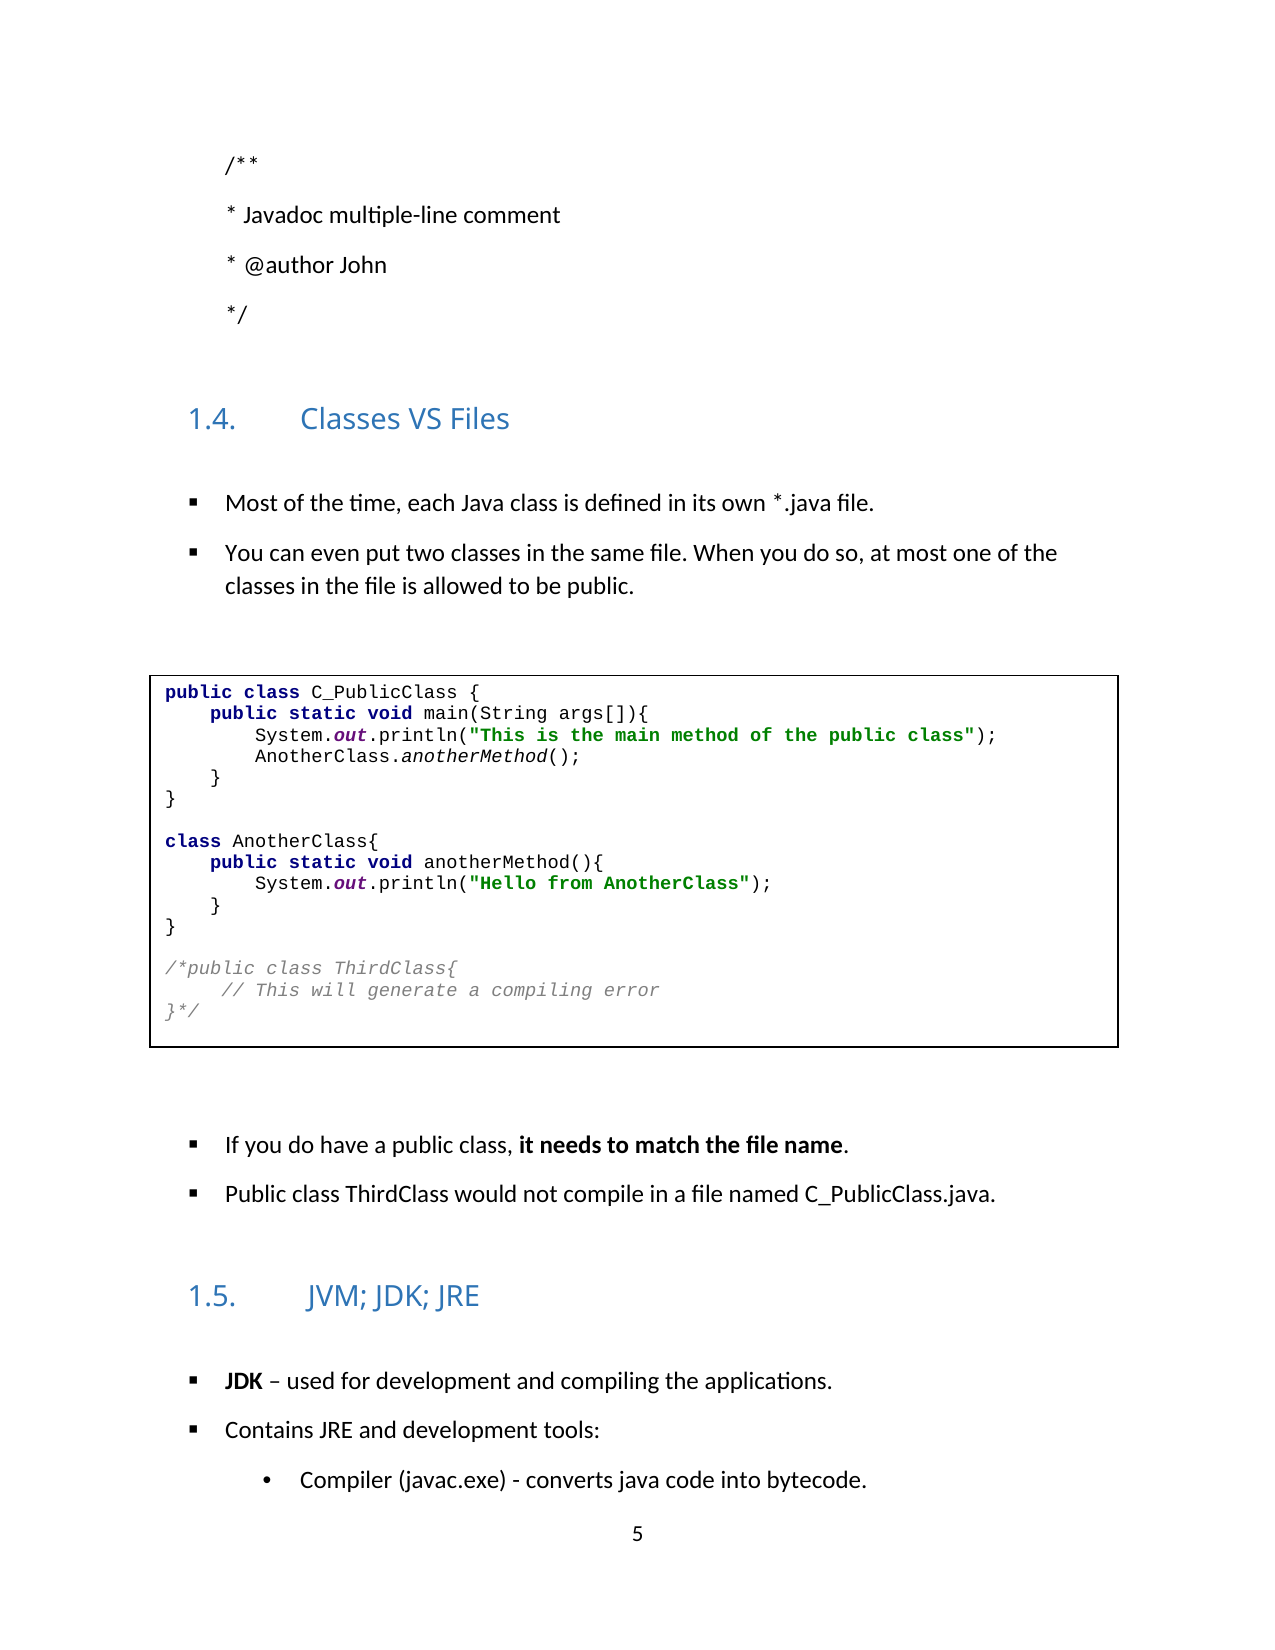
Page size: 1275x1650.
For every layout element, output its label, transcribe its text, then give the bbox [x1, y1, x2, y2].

list Public class ThirdClass would not compile in a file named C_PublicClass.java. [187, 1179, 1125, 1209]
text * Javadoc multiple-line comment [225, 199, 1125, 230]
list JDK – used for development and compiling the applications. [187, 1365, 1125, 1395]
list Compiler (javac.exe) - converts java code into bytecode. [262, 1464, 1125, 1494]
subtitle JVM; JDK; JRE [187, 1275, 1125, 1315]
list If you do have a public class, it needs to match the file name. [187, 1129, 1125, 1159]
subtitle Classes VS Files [187, 398, 1125, 438]
text * @author John [225, 249, 1125, 280]
list Contains JRE and development tools: [187, 1414, 1125, 1445]
list Most of the time, each Java class is defined in its own *.java file. [187, 488, 1125, 518]
text /** [225, 150, 1125, 181]
text */ [225, 299, 1125, 329]
list You can even put two classes in the same file. When you do so, at most one of the classes in the file is allowed to be public. [187, 537, 1125, 601]
